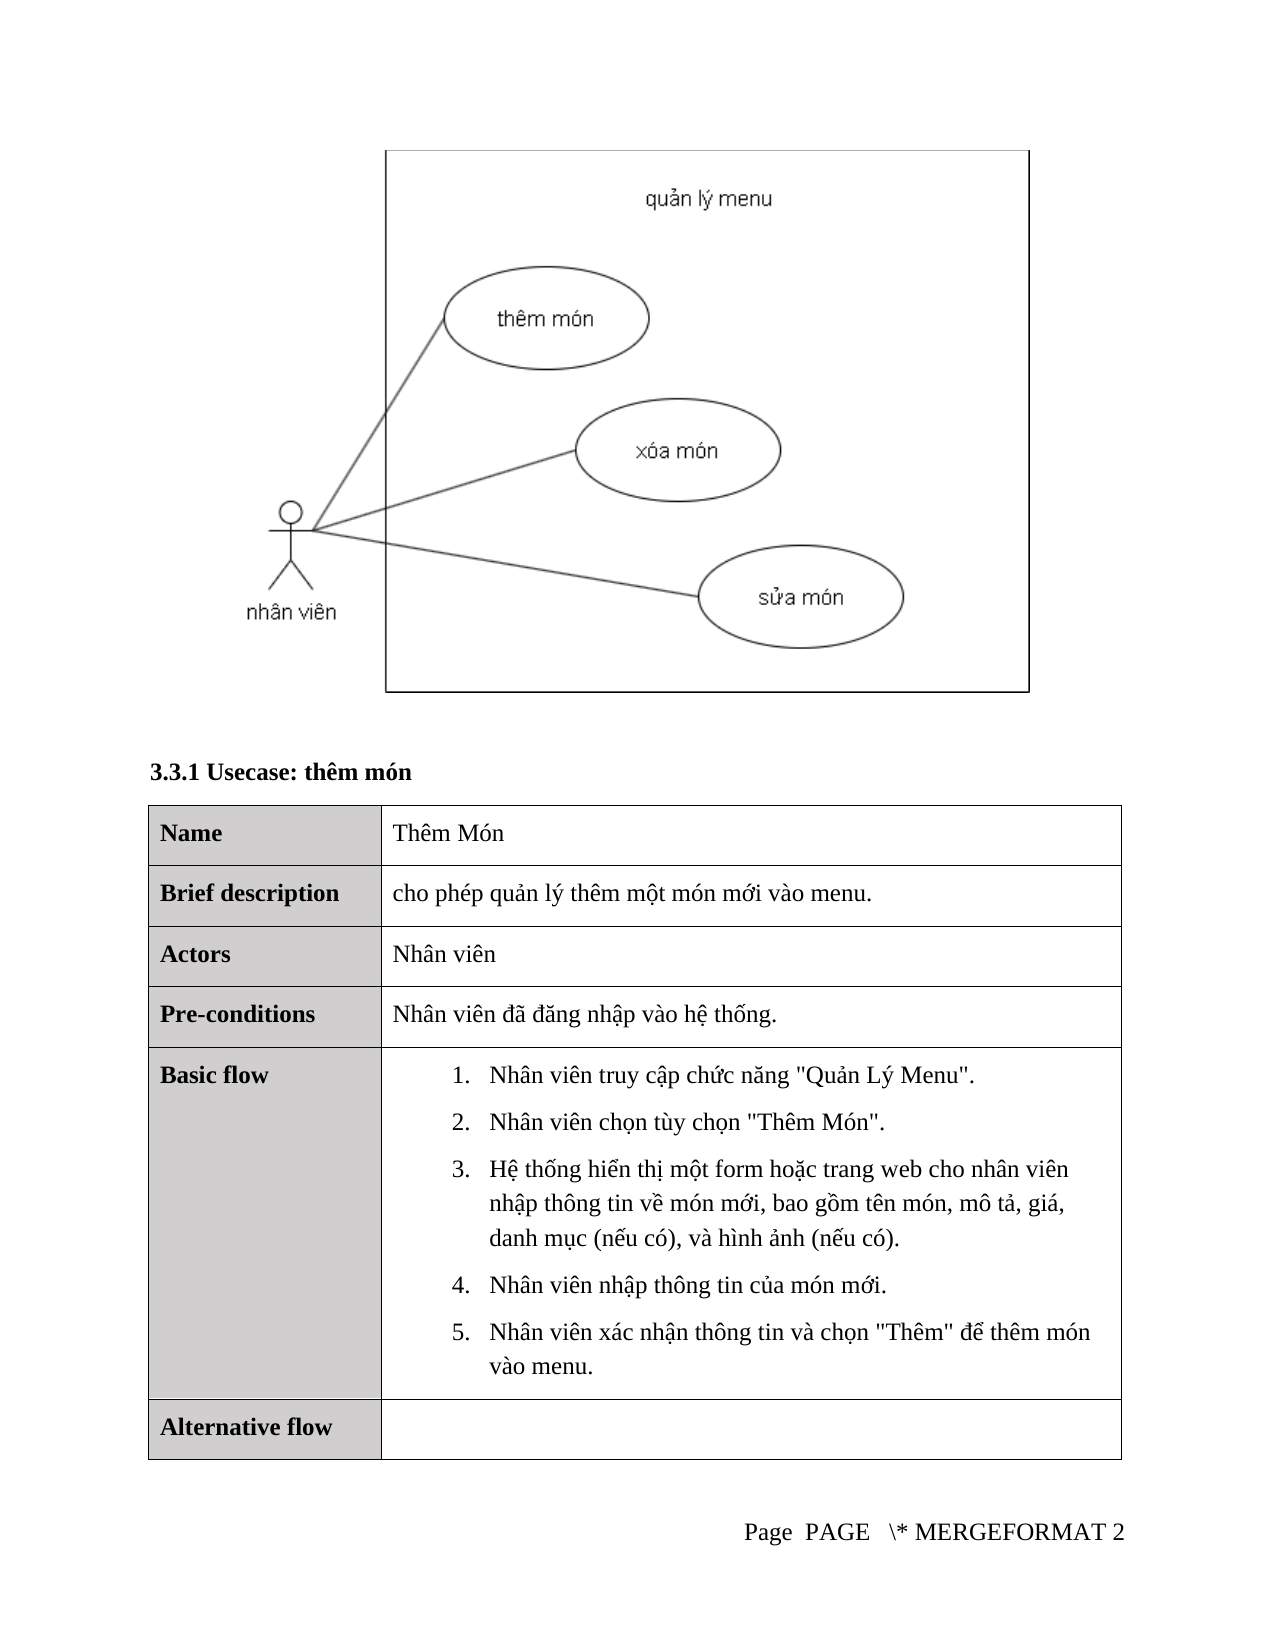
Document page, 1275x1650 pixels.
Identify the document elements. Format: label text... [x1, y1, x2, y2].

table_cell Nhân viên [382, 927, 1121, 986]
table_cell Actors [149, 927, 381, 986]
table_cell Alternative flow [149, 1400, 381, 1459]
table_header Name [149, 806, 381, 865]
table_cell [382, 1400, 1121, 1459]
table_cell Nhân viên đã đăng nhập vào hệ thống. [382, 987, 1121, 1047]
text 3.3.1 Usecase: thêm món [150, 757, 1125, 786]
table_header Thêm Món [382, 806, 1121, 865]
picture [245, 150, 1030, 693]
table_cell Nhân viên truy cập chức năng "Quản Lý Menu". Nhân viên chọn tùy chọn "Thêm Món". Hệ thống hiển thị một form hoặc trang web cho nhân viên nhập thông tin về món mới, bao gồm tên món, mô tả, giá, danh mục (nếu có), và hình ảnh (nếu có). Nhân viên nhập thông tin của món mới. Nhân viên xác nhận thông tin và chọn "Thêm" để thêm món vào menu. [382, 1048, 1121, 1398]
table_cell Brief description [149, 866, 381, 926]
table_cell Basic flow [149, 1048, 381, 1398]
table_cell Pre-conditions [149, 987, 381, 1047]
table_cell cho phép quản lý thêm một món mới vào menu. [382, 866, 1121, 926]
